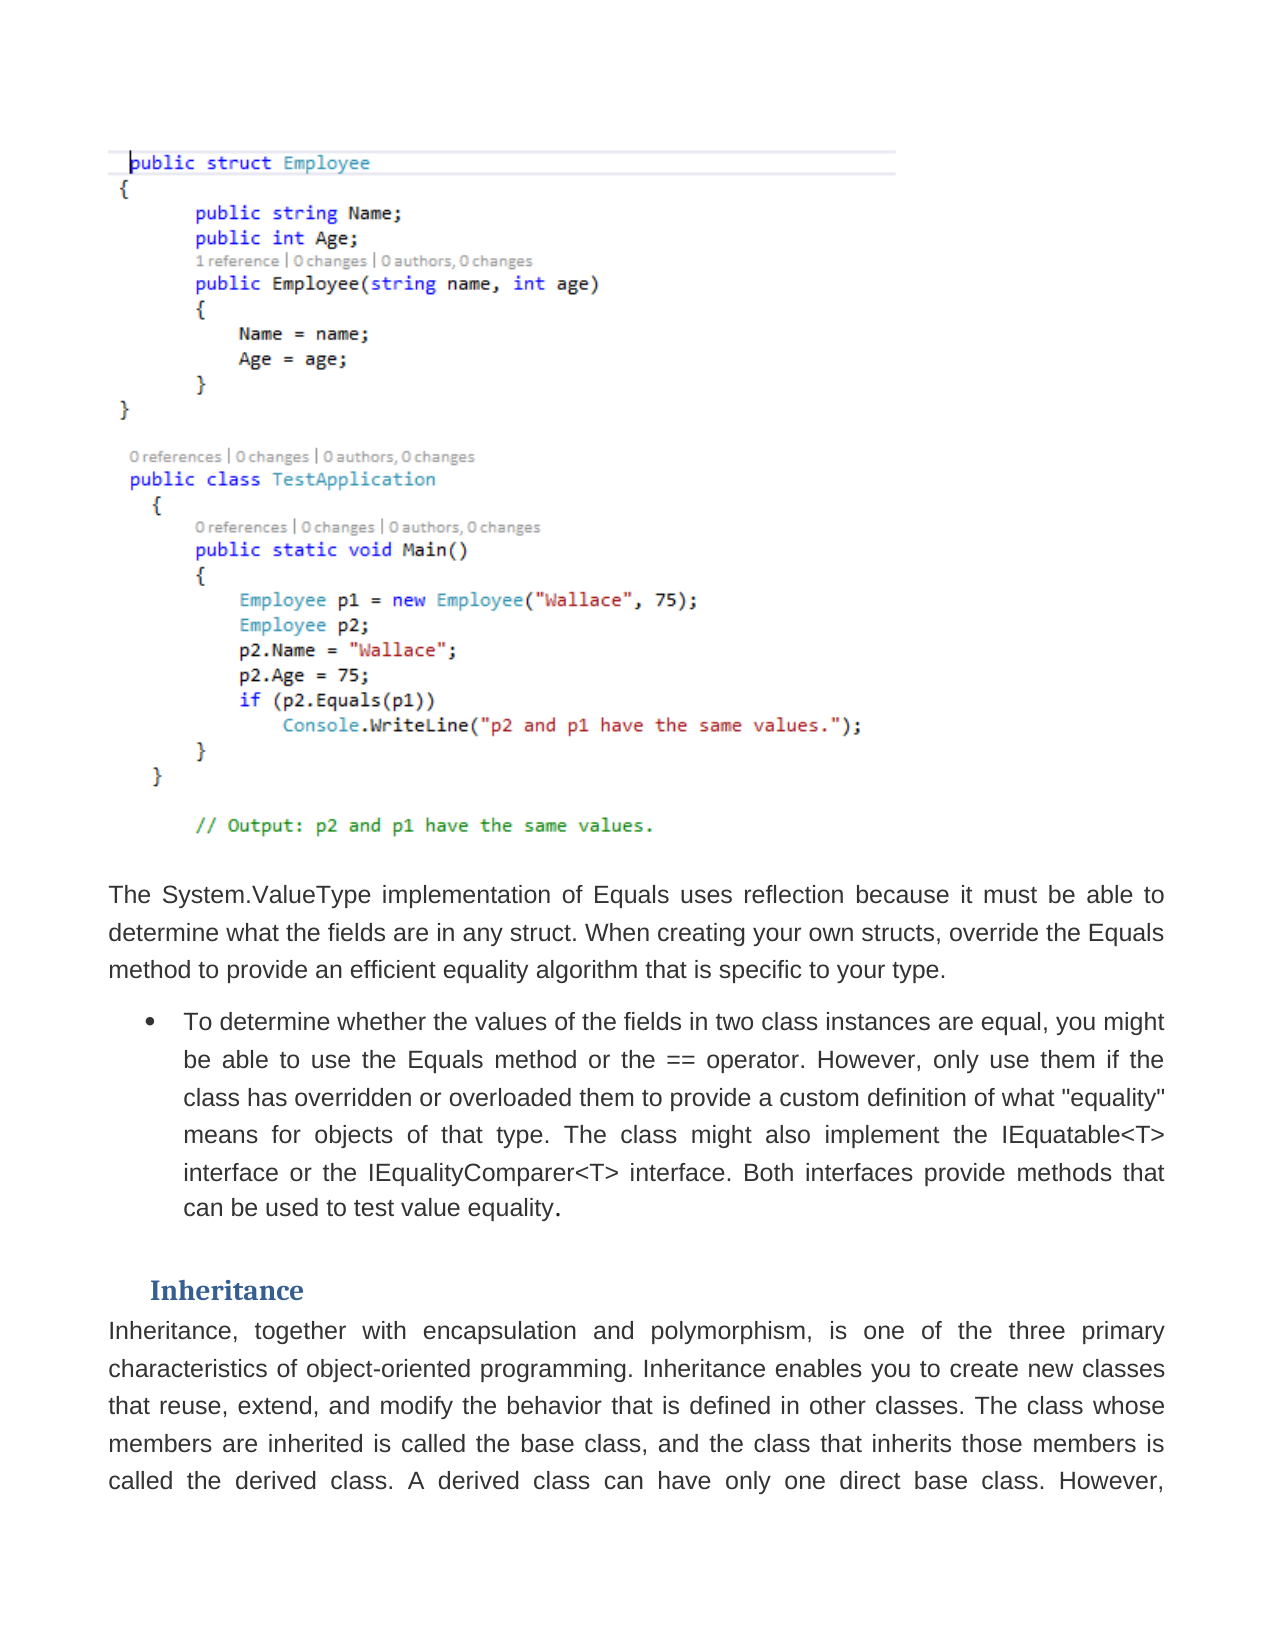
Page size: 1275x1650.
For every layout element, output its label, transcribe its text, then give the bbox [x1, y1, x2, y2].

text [108, 1307, 1167, 1495]
subtitle Inheritance [150, 1274, 1125, 1307]
picture [108, 150, 896, 857]
list To determine whether the values of the fields in two class instances are equal, you might be able to use the Equals method or the == operator. However, only use them if the class has overridden or overloaded them to provide a custom definition of what "equality" means for objects of that type. The class might also implement the IEquatable<T> interface or the IEqualityComparer<T> interface. Both interfaces provide methods that can be used to test value equality. [146, 999, 1167, 1224]
text The System.ValueType implementation of Equals uses reflection because it must be able to determine what the fields are in any struct. When creating your own structs, override the Equals method to provide an efficient equality algorithm that is specific to your type. [108, 871, 1167, 984]
